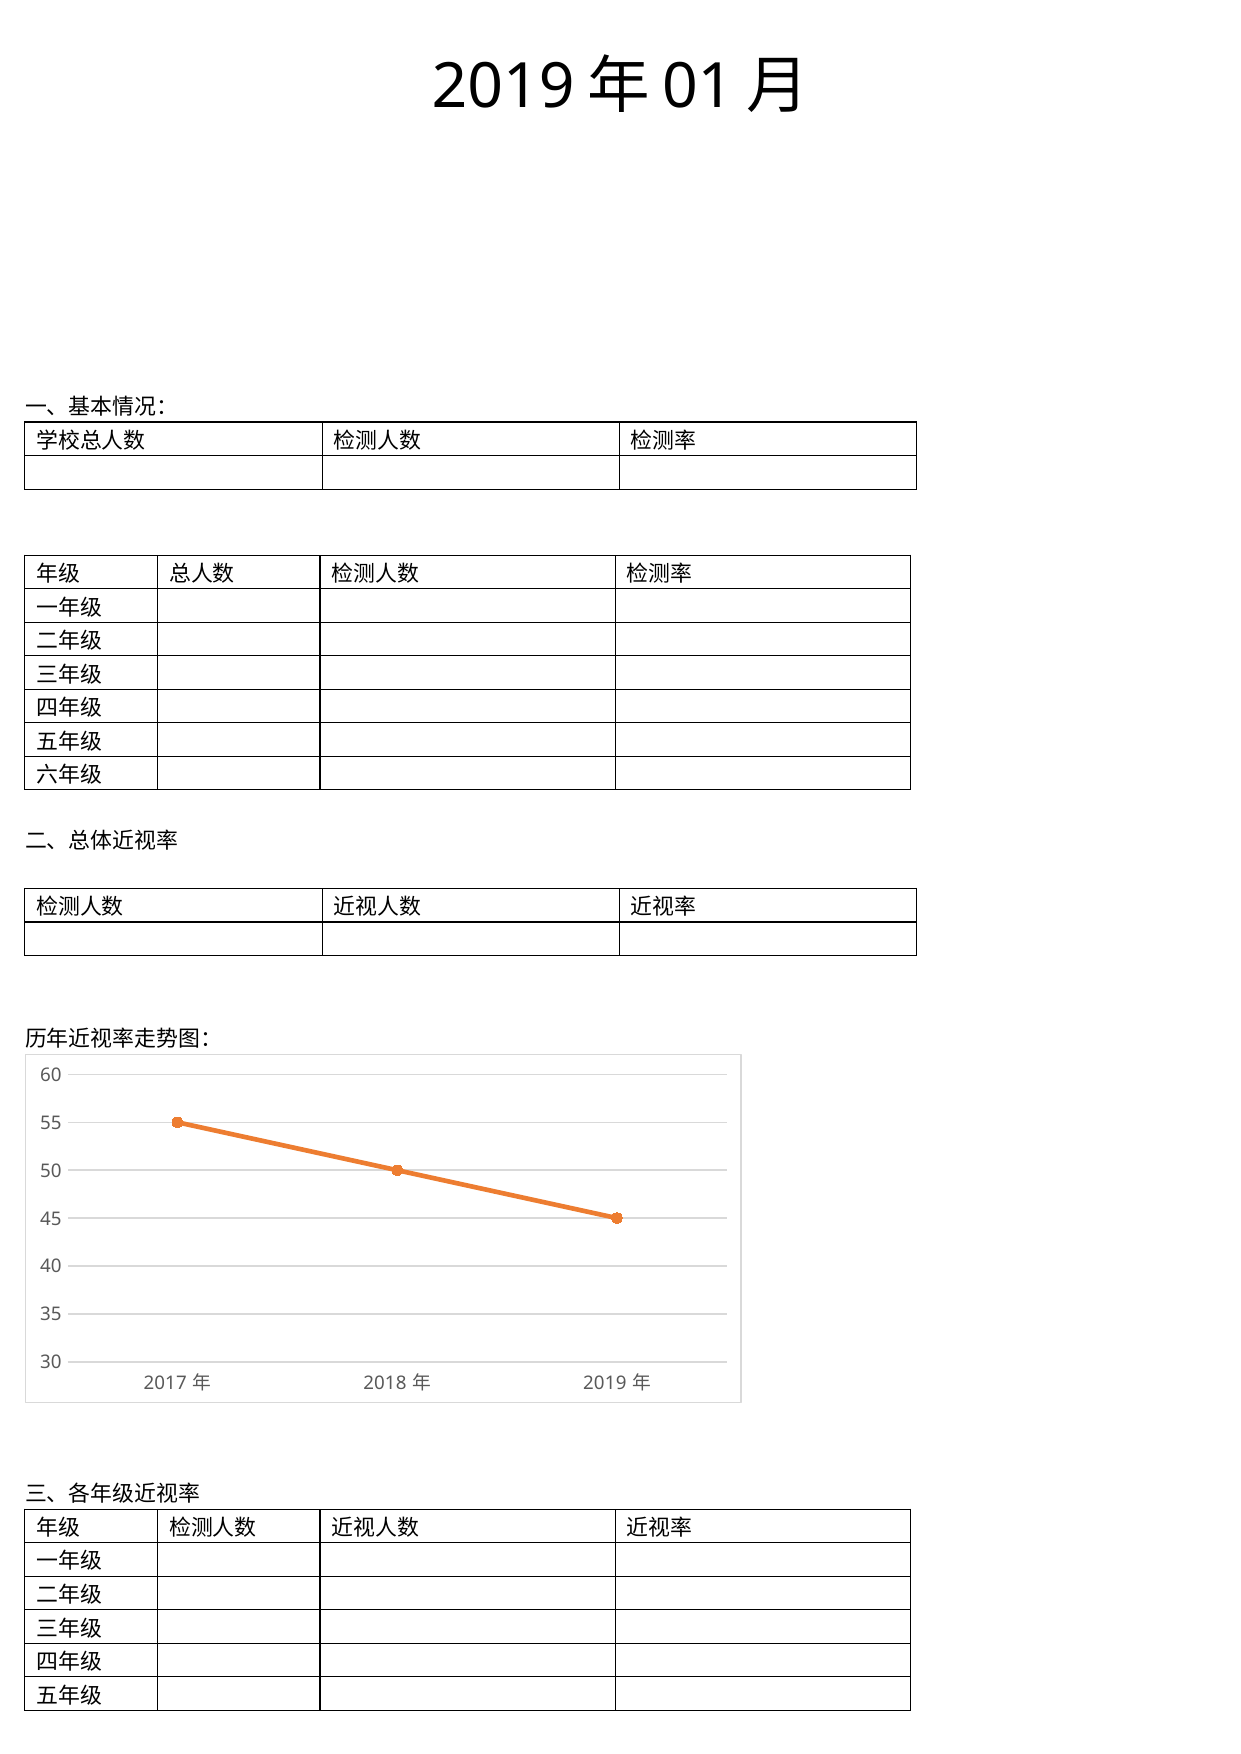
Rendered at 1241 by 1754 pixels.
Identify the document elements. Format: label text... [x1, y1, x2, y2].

table_cell [616, 1677, 910, 1710]
table_cell [616, 656, 910, 689]
table_header 检测人数 [25, 889, 322, 921]
table_cell [620, 456, 916, 488]
table_cell 一年级 [25, 589, 157, 622]
table_cell [158, 1543, 319, 1576]
table_cell [158, 723, 319, 756]
table_cell [620, 923, 916, 955]
table_cell 六年级 [25, 757, 157, 789]
table_cell 三年级 [25, 1610, 157, 1643]
table_cell [321, 1543, 615, 1576]
table_cell [616, 723, 910, 756]
table_header 检测率 [620, 423, 916, 455]
table_header 学校总人数 [25, 423, 322, 455]
table_cell [321, 1577, 615, 1609]
table_cell [323, 923, 619, 955]
table_cell [616, 589, 910, 622]
table_cell 二年级 [25, 1577, 157, 1609]
table_cell [321, 690, 615, 722]
table_cell [616, 623, 910, 655]
table_cell [158, 1677, 319, 1710]
table_cell [616, 1577, 910, 1609]
table_cell [158, 656, 319, 689]
table_cell [323, 456, 619, 488]
table_cell 五年级 [25, 723, 157, 756]
table_cell [158, 623, 319, 655]
text 2019年01月 [338, 31, 901, 129]
table_cell [321, 656, 615, 689]
table_cell [158, 589, 319, 622]
table_cell [321, 1644, 615, 1676]
table_cell [616, 757, 910, 789]
table_header 总人数 [158, 556, 319, 588]
table_cell [158, 757, 319, 789]
table_header 检测率 [616, 556, 910, 588]
text 一、基本情况： [25, 389, 1215, 421]
table_cell [25, 923, 322, 955]
text 三、各年级近视率 [25, 1476, 1215, 1508]
table_header 近视率 [620, 889, 916, 921]
table_cell 二年级 [25, 623, 157, 655]
table_cell [321, 623, 615, 655]
table_header 年级 [25, 556, 157, 588]
table_cell [321, 1610, 615, 1643]
table_cell 四年级 [25, 1644, 157, 1676]
table_cell [321, 723, 615, 756]
table_cell [25, 456, 322, 488]
table_cell [321, 757, 615, 789]
table_cell [616, 1610, 910, 1643]
table_cell [616, 1543, 910, 1576]
table_cell [158, 690, 319, 722]
table_cell [616, 690, 910, 722]
table_cell 三年级 [25, 656, 157, 689]
table_cell [321, 1677, 615, 1710]
table_header 检测人数 [323, 423, 619, 455]
table_header 近视率 [616, 1510, 910, 1542]
table_cell [158, 1577, 319, 1609]
table_cell [158, 1644, 319, 1676]
table_header 年级 [25, 1510, 157, 1542]
table_cell 一年级 [25, 1543, 157, 1576]
table_cell [321, 589, 615, 622]
text 二、总体近视率 [25, 823, 1215, 855]
table_header 检测人数 [321, 556, 615, 588]
table_header 检测人数 [158, 1510, 319, 1542]
table_header 近视人数 [323, 889, 619, 921]
table_cell 五年级 [25, 1677, 157, 1710]
table_cell 四年级 [25, 690, 157, 722]
text 历年近视率走势图： [25, 1021, 1215, 1053]
table_cell [616, 1644, 910, 1676]
table_header 近视人数 [321, 1510, 615, 1542]
table_cell [158, 1610, 319, 1643]
